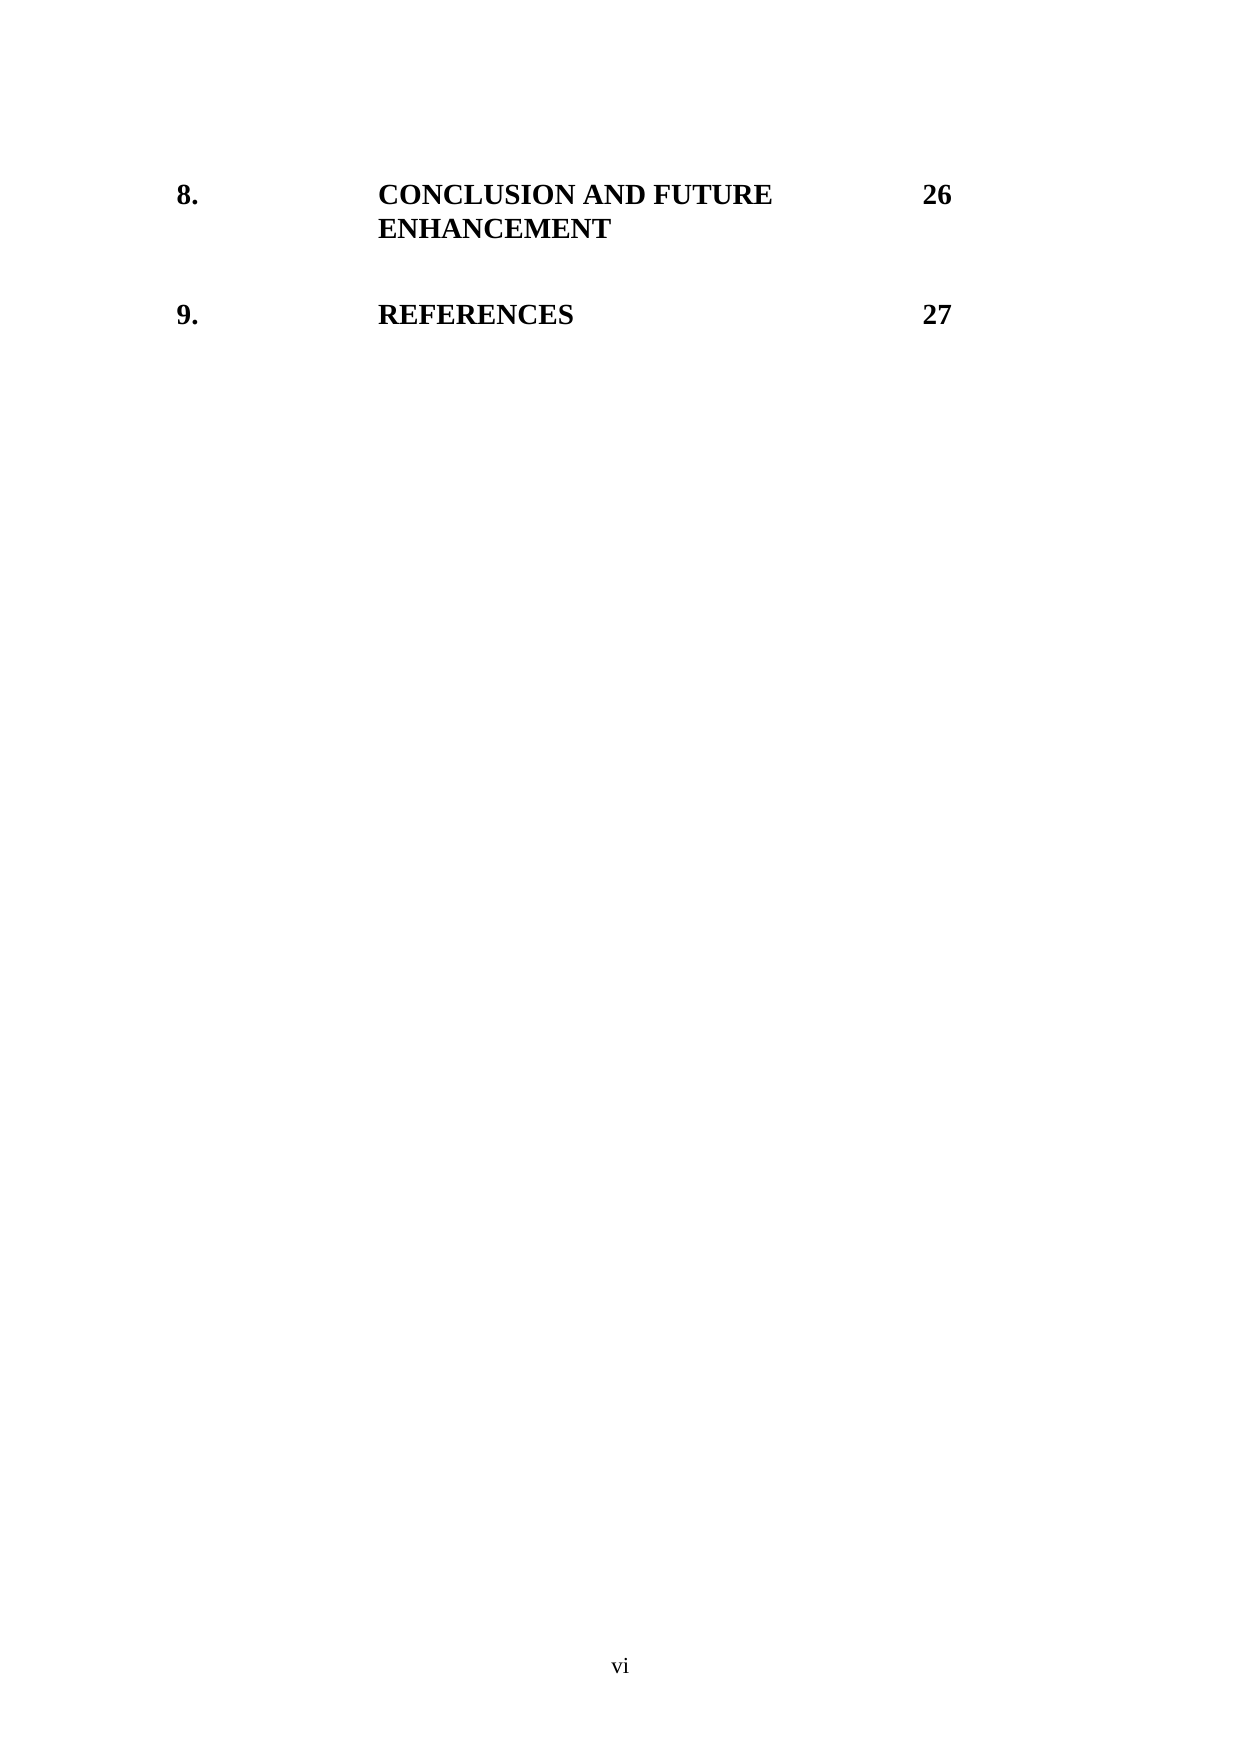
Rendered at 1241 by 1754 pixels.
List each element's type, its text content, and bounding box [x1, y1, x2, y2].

table_cell 8. [152, 152, 352, 270]
table_cell 27 [913, 272, 1088, 356]
table_cell 26 [913, 152, 1088, 270]
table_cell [354, 152, 911, 270]
table_cell REFERENCES [354, 272, 911, 356]
table_cell 9. [152, 272, 352, 356]
